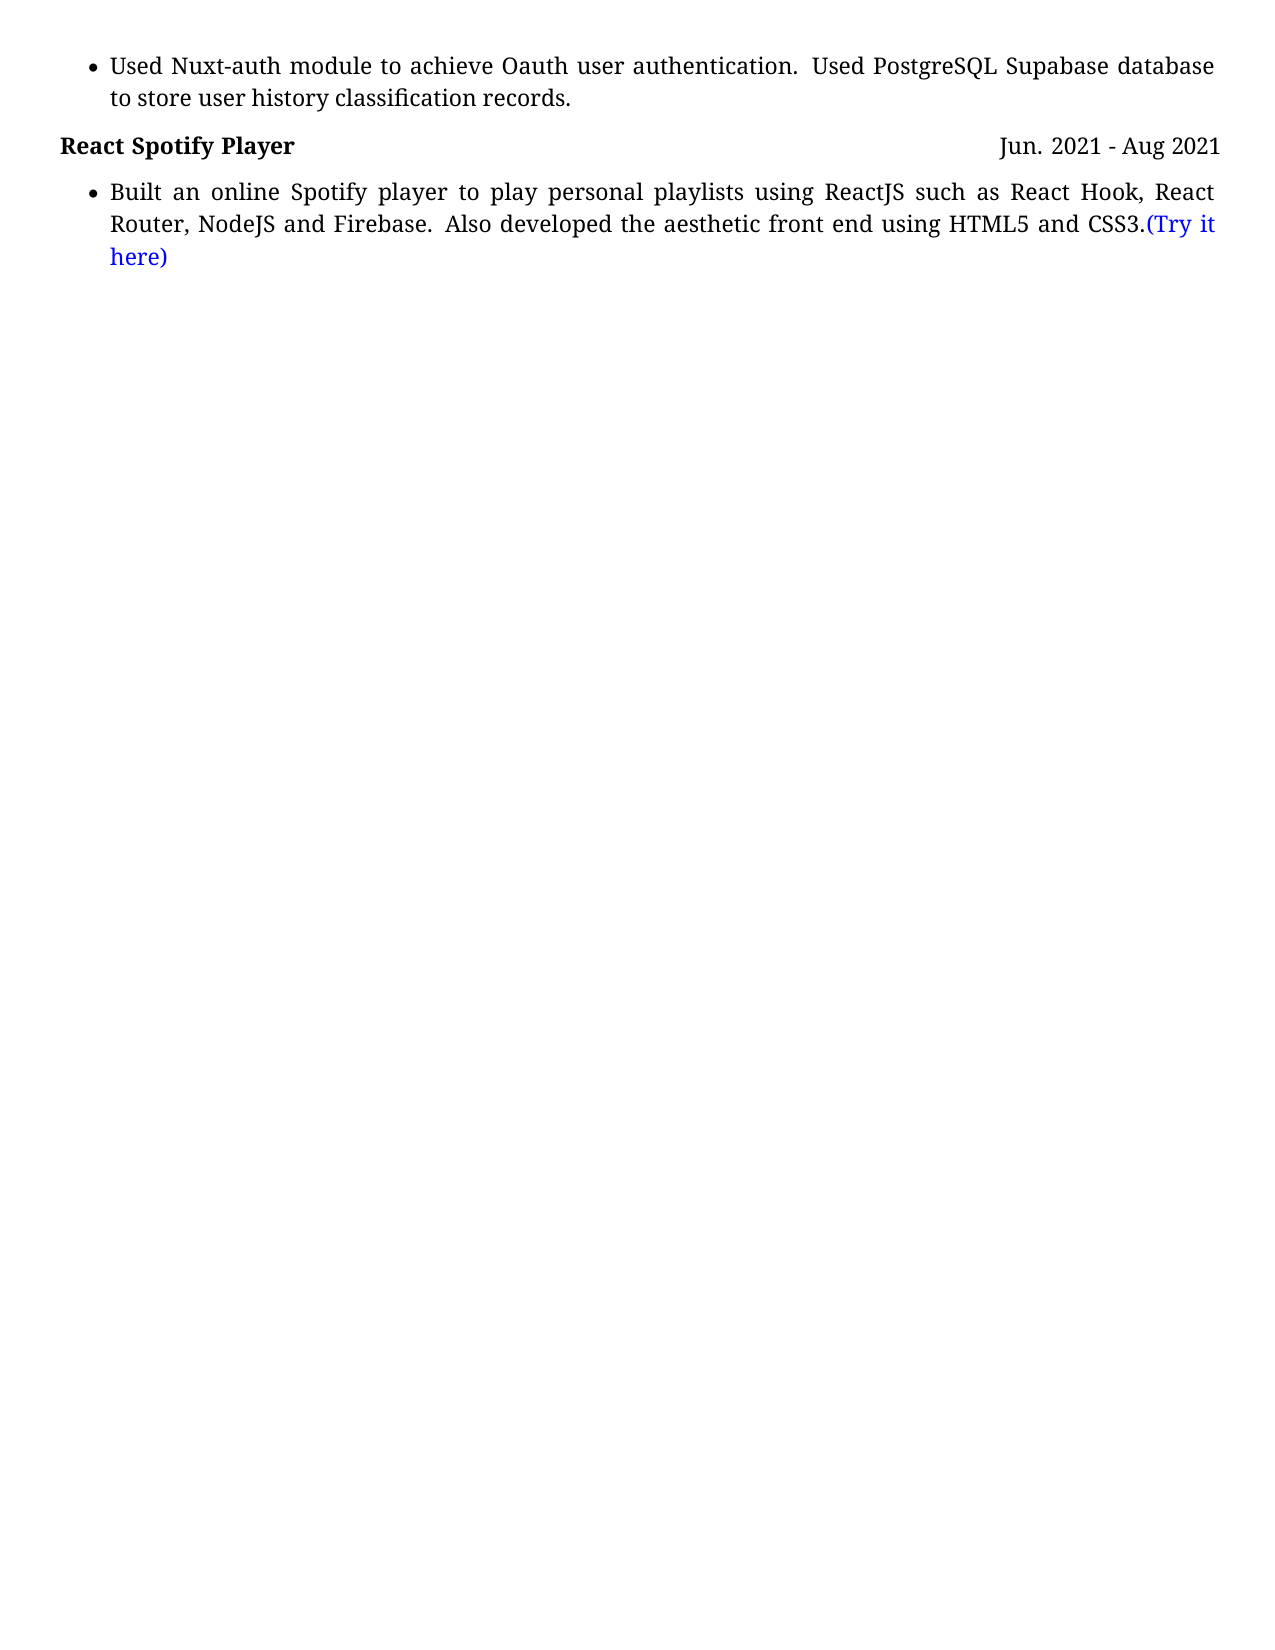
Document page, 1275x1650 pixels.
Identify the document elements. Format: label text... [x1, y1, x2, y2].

text React Spotify Player Jun. 2021 - Aug 2021 [60, 129, 1227, 161]
list Built an online Spotify player to play personal playlists using ReactJS such as React Hook, React Router, NodeJS and Firebase. Also developed the aesthetic front end using HTML5 and CSS3.(Try it here) [87, 176, 1215, 272]
list Used Nuxt-auth module to achieve Oauth user authentication. Used PostgreSQL Supabase database to store user history classification records. [87, 50, 1215, 113]
